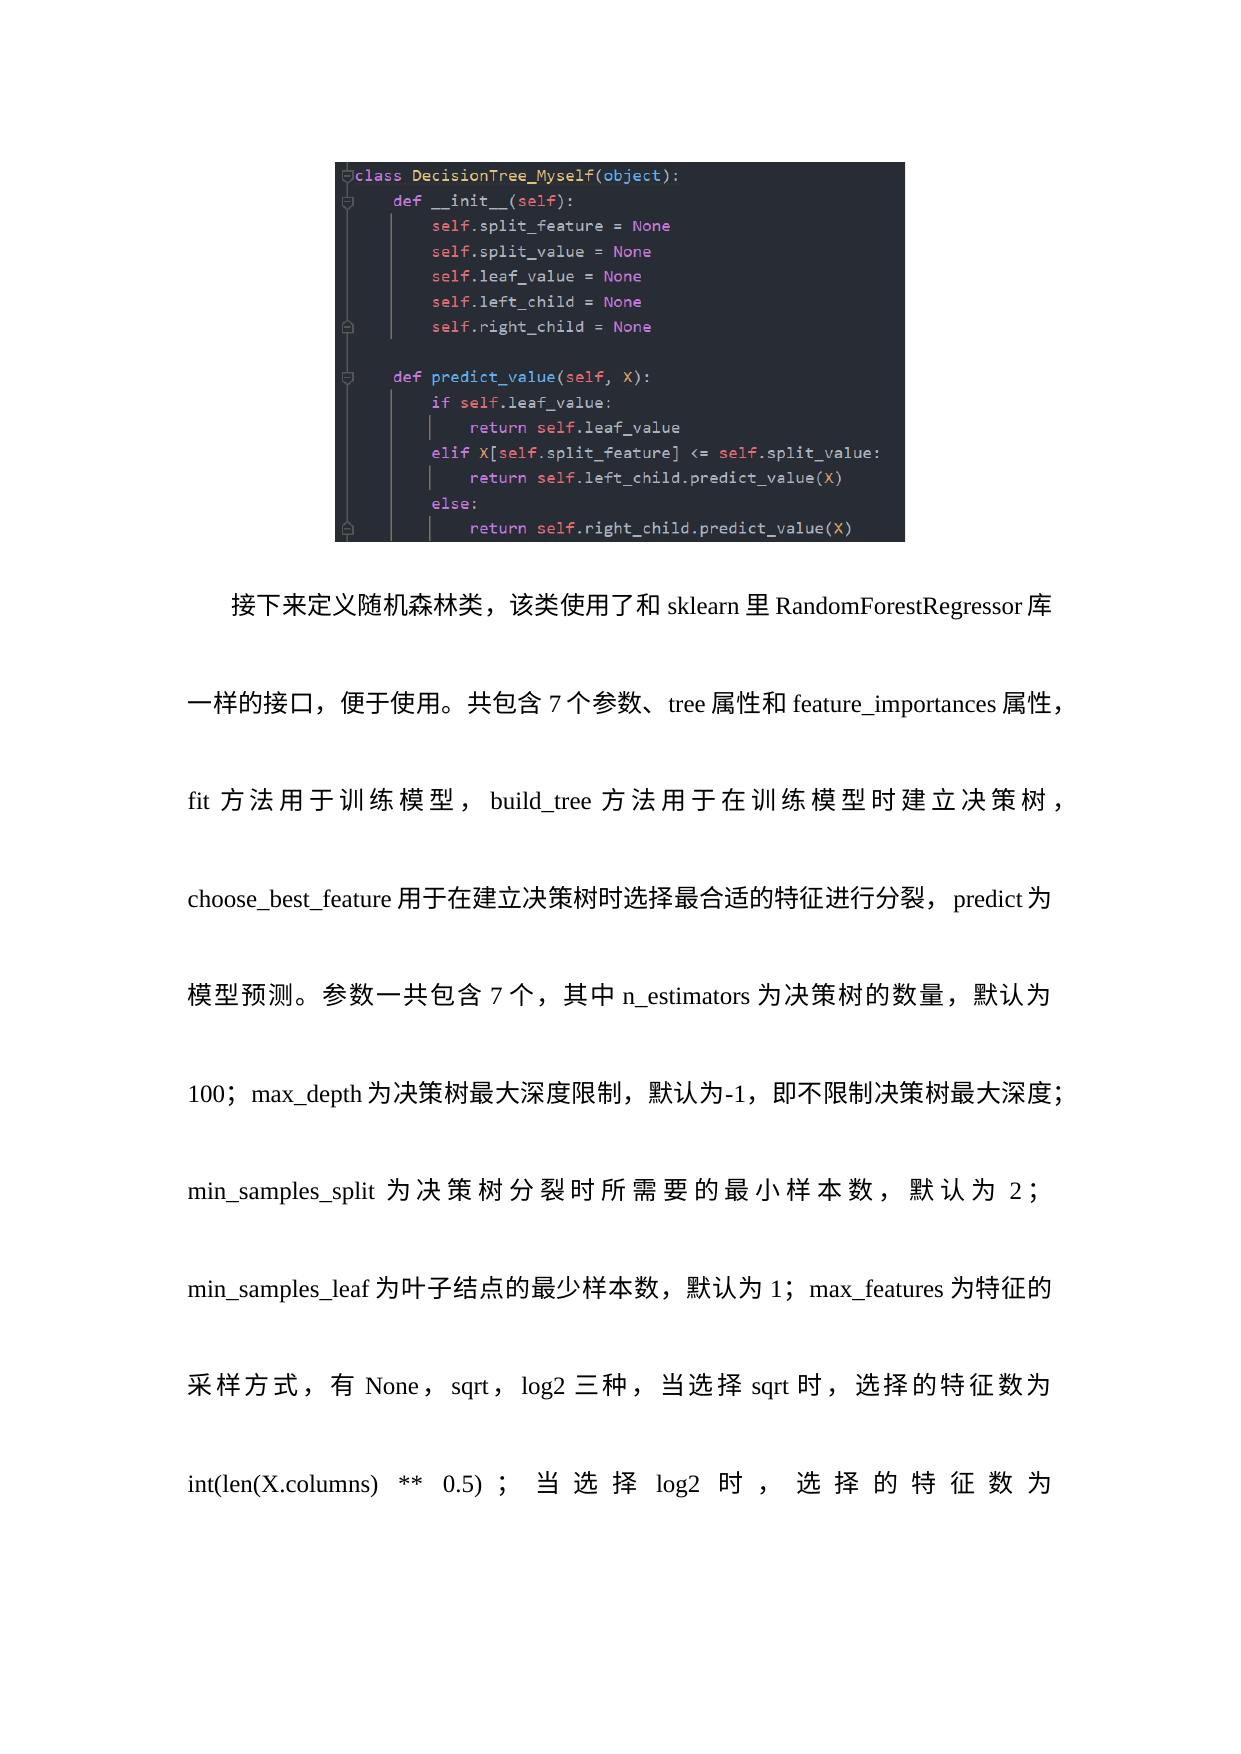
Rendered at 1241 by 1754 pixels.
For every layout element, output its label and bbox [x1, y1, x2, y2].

picture [335, 162, 905, 542]
text [187, 571, 1053, 1514]
